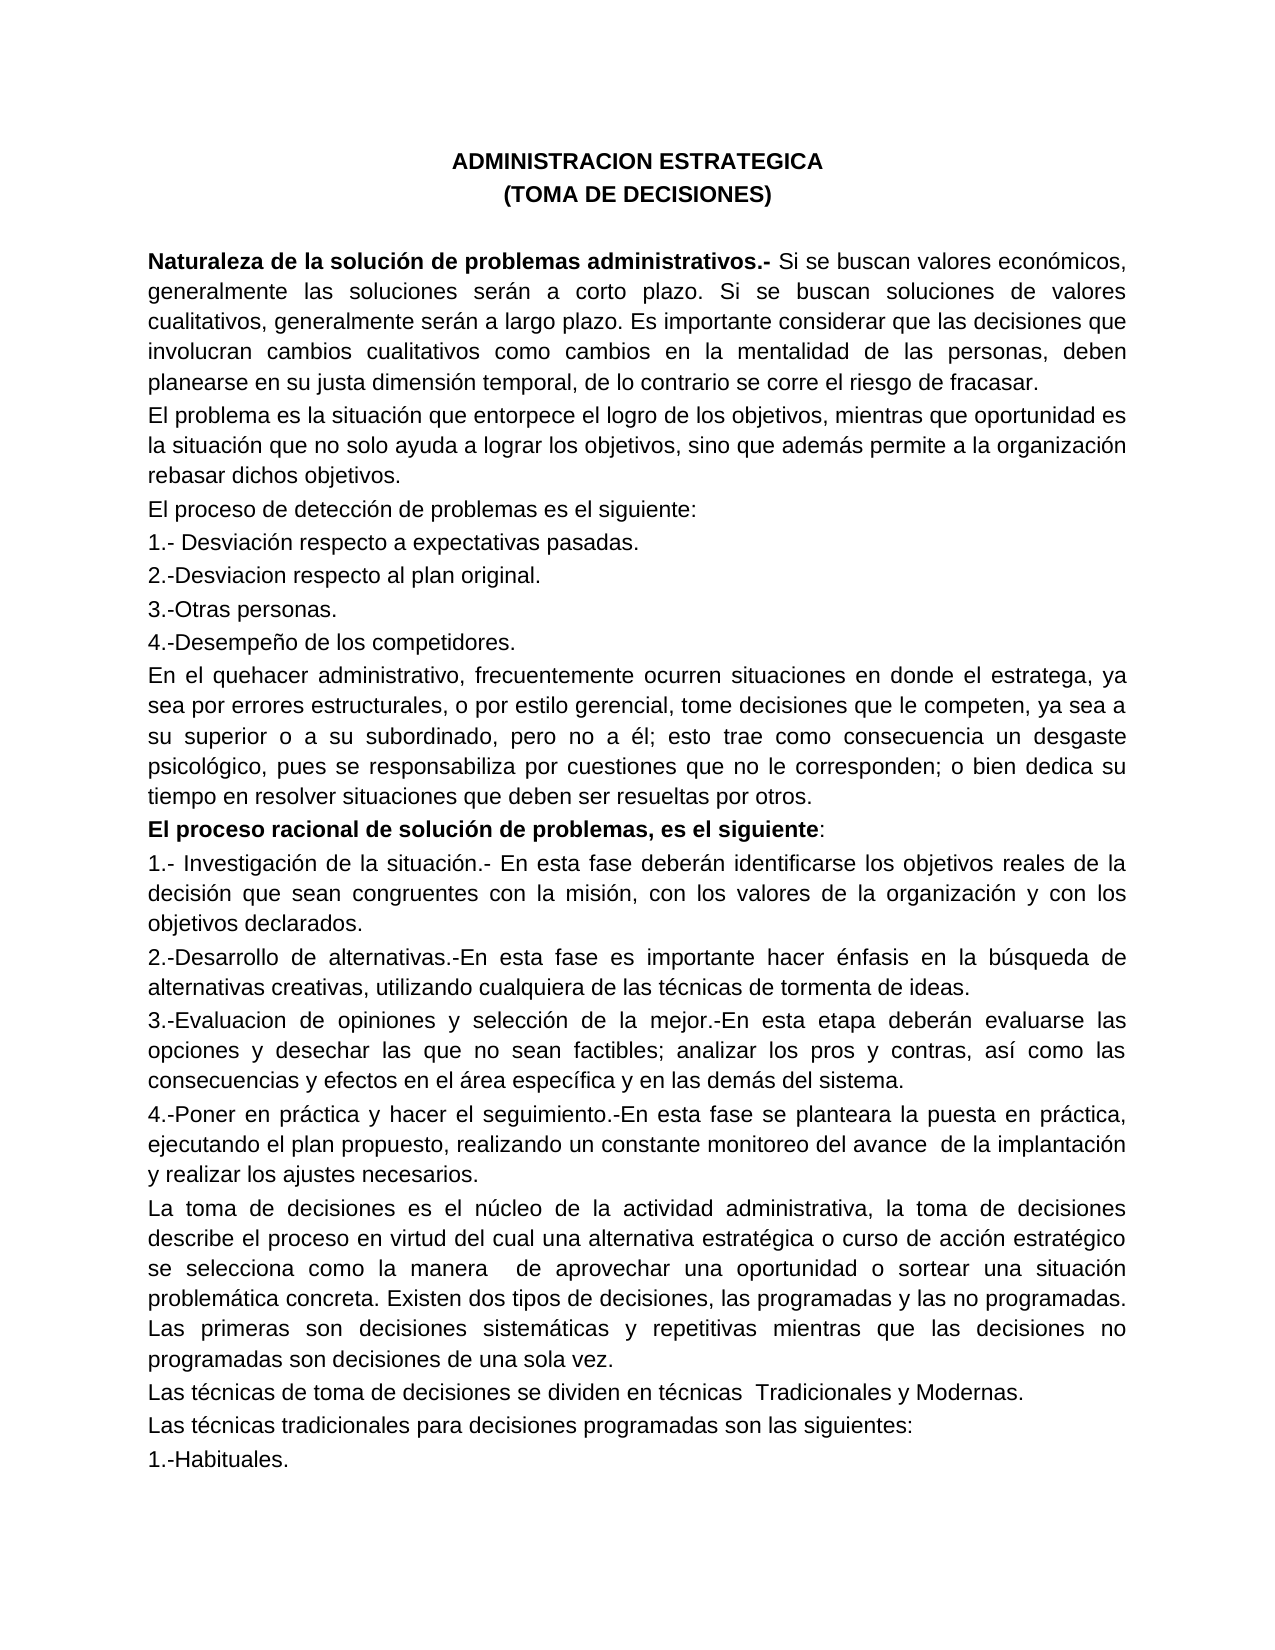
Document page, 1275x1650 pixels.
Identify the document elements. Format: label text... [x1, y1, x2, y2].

text 1.- Desviación respecto a expectativas pasadas. [148, 529, 1127, 555]
text 4.-Desempeño de los competidores. [148, 629, 1127, 655]
text La toma de decisiones es el núcleo de la actividad administrativa, la toma de decisiones describe el proceso en virtud del cual una alternativa estratégica o curso de acción estratégico se selecciona como la manera de aprovechar una oportunidad o sortear una situación problemática concreta. Existen dos tipos de decisiones, las programadas y las no programadas. Las primeras son decisiones sistemáticas y repetitivas mientras que las decisiones no programadas son decisiones de una sola vez. [148, 1194, 1127, 1372]
text Naturaleza de la solución de problemas administrativos.- Si se buscan valores económicos, generalmente las soluciones serán a corto plazo. Si se buscan soluciones de valores cualitativos, generalmente serán a largo plazo. Es importante considerar que las decisiones que involucran cambios cualitativos como cambios en la mentalidad de las personas, deben planearse en su justa dimensión temporal, de lo contrario se corre el riesgo de fracasar. [148, 248, 1127, 395]
text ADMINISTRACION ESTRATEGICA [148, 148, 1127, 174]
text 1.- Investigación de la situación.- En esta fase deberán identificarse los objetivos reales de la decisión que sean congruentes con la misión, con los valores de la organización y con los objetivos declarados. [148, 850, 1127, 937]
text (TOMA DE DECISIONES) [148, 181, 1127, 207]
text El proceso racional de solución de problemas, es el siguiente: [148, 816, 1127, 843]
text 3.-Otras personas. [148, 596, 1127, 622]
text Las técnicas tradicionales para decisiones programadas son las siguientes: [148, 1412, 1127, 1439]
text 4.-Poner en práctica y hacer el seguimiento.-En esta fase se planteara la puesta en práctica, ejecutando el plan propuesto, realizando un constante monitoreo del avance de la implantación y realizar los ajustes necesarios. [148, 1101, 1127, 1188]
text El proceso de detección de problemas es el siguiente: [148, 496, 1127, 522]
text 2.-Desarrollo de alternativas.-En esta fase es importante hacer énfasis en la búsqueda de alternativas creativas, utilizando cualquiera de las técnicas de tormenta de ideas. [148, 943, 1127, 1000]
text En el quehacer administrativo, frecuentemente ocurren situaciones en donde el estratega, ya sea por errores estructurales, o por estilo gerencial, tome decisiones que le competen, ya sea a su superior o a su subordinado, pero no a él; esto trae como consecuencia un desgaste psicológico, pues se responsabiliza por cuestiones que no le corresponden; o bien dedica su tiempo en resolver situaciones que deben ser resueltas por otros. [148, 662, 1127, 809]
text 3.-Evaluacion de opiniones y selección de la mejor.-En esta etapa deberán evaluarse las opciones y desechar las que no sean factibles; analizar los pros y contras, así como las consecuencias y efectos en el área específica y en las demás del sistema. [148, 1007, 1127, 1094]
text 2.-Desviacion respecto al plan original. [148, 562, 1127, 589]
text Las técnicas de toma de decisiones se dividen en técnicas Tradicionales y Modernas. [148, 1379, 1127, 1405]
text El problema es la situación que entorpece el logro de los objetivos, mientras que oportunidad es la situación que no solo ayuda a lograr los objetivos, sino que además permite a la organización rebasar dichos objetivos. [148, 402, 1127, 489]
text 1.-Habituales. [148, 1446, 1127, 1472]
